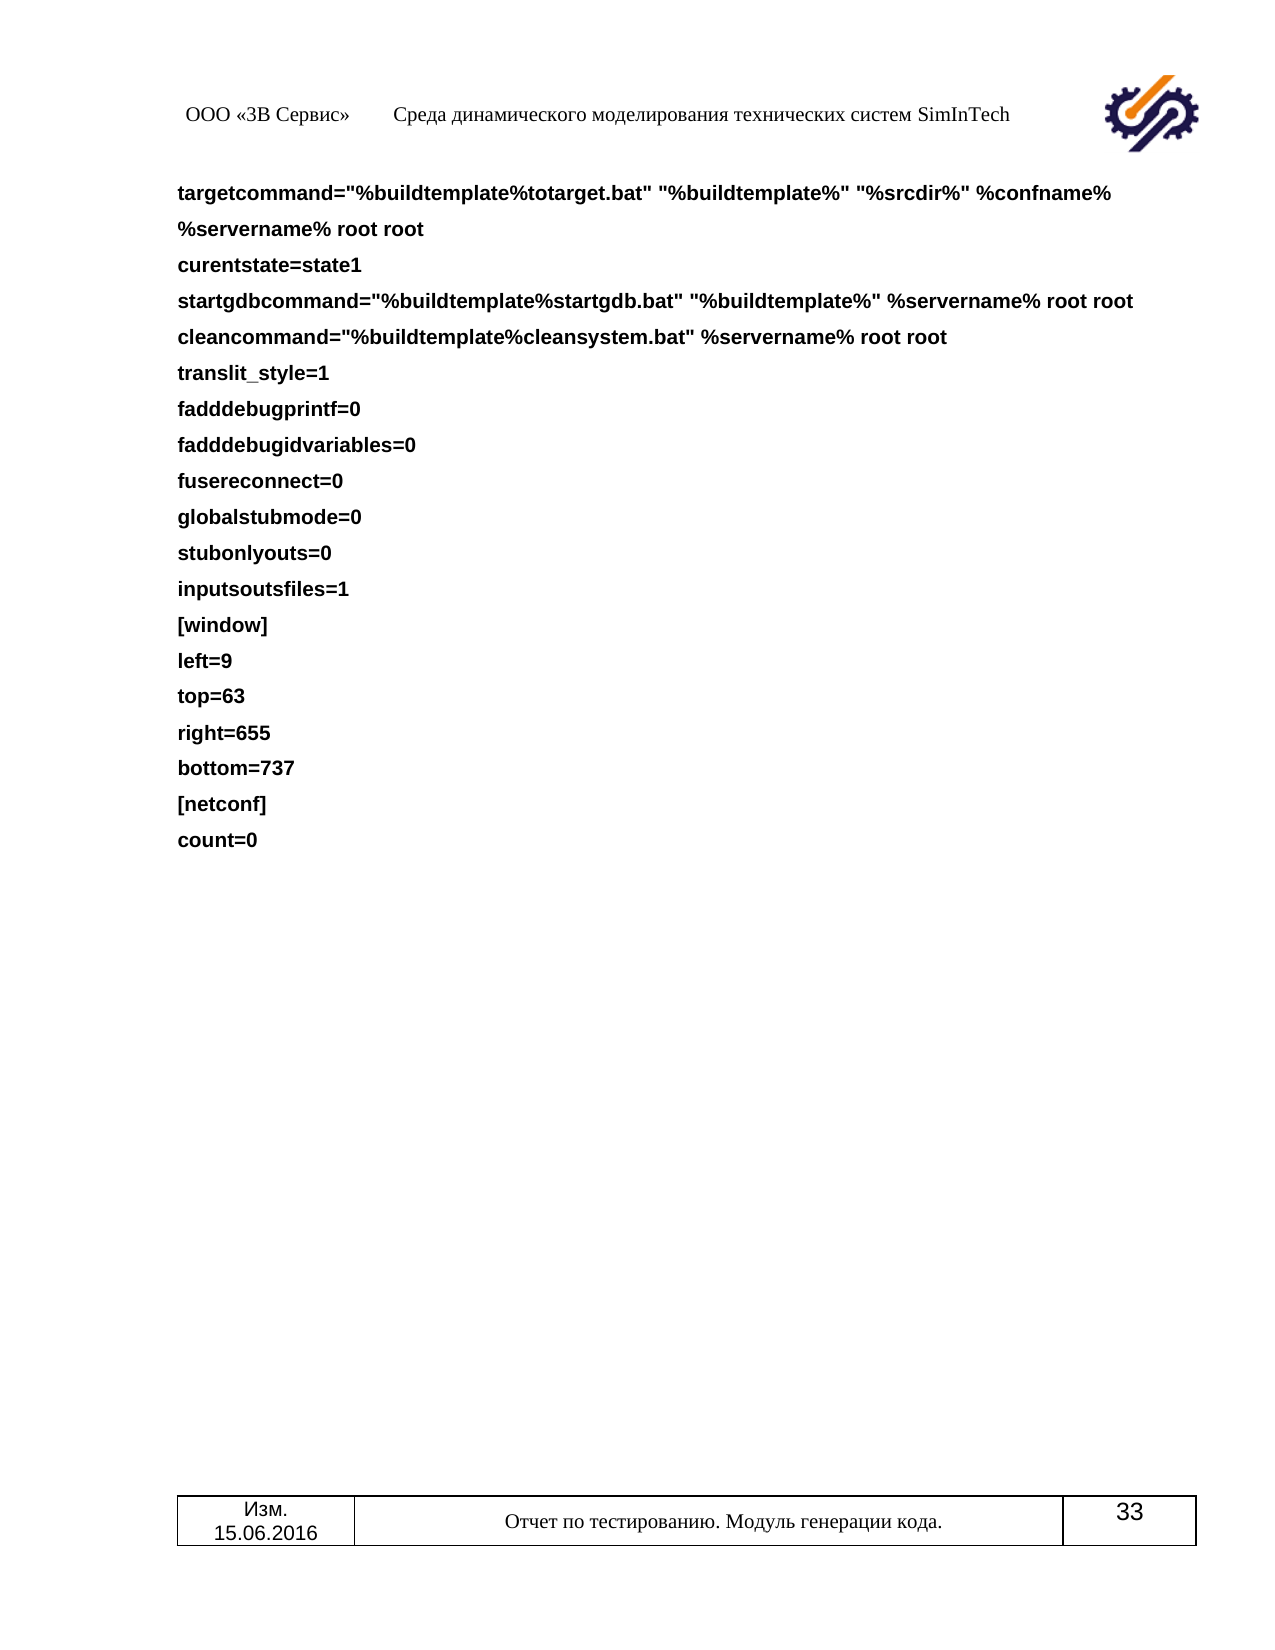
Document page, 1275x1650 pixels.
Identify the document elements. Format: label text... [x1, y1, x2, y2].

text translit_style=1 [177, 361, 1186, 385]
text targetcommand="%buildtemplate%totarget.bat" "%buildtemplate%" "%srcdir%" %confname% %servername% root root [177, 181, 1186, 241]
text left=9 [177, 648, 1186, 672]
text top=63 [177, 684, 1186, 708]
text inputsoutsfiles=1 [177, 577, 1186, 601]
text fadddebugprintf=0 [177, 397, 1186, 421]
text startgdbcommand="%buildtemplate%startgdb.bat" "%buildtemplate%" %servername% root root [177, 289, 1186, 313]
text globalstubmode=0 [177, 505, 1186, 529]
text stubonlyouts=0 [177, 541, 1186, 564]
picture [1103, 75, 1200, 153]
text [window] [177, 612, 1186, 636]
text cleancommand="%buildtemplate%cleansystem.bat" %servername% root root [177, 325, 1186, 349]
text right=655 [177, 720, 1186, 744]
text curentstate=state1 [177, 253, 1186, 277]
text bottom=737 [177, 756, 1186, 780]
text fusereconnect=0 [177, 469, 1186, 493]
text [netconf] [177, 792, 1186, 816]
text fadddebugidvariables=0 [177, 433, 1186, 457]
text count=0 [177, 828, 1186, 852]
